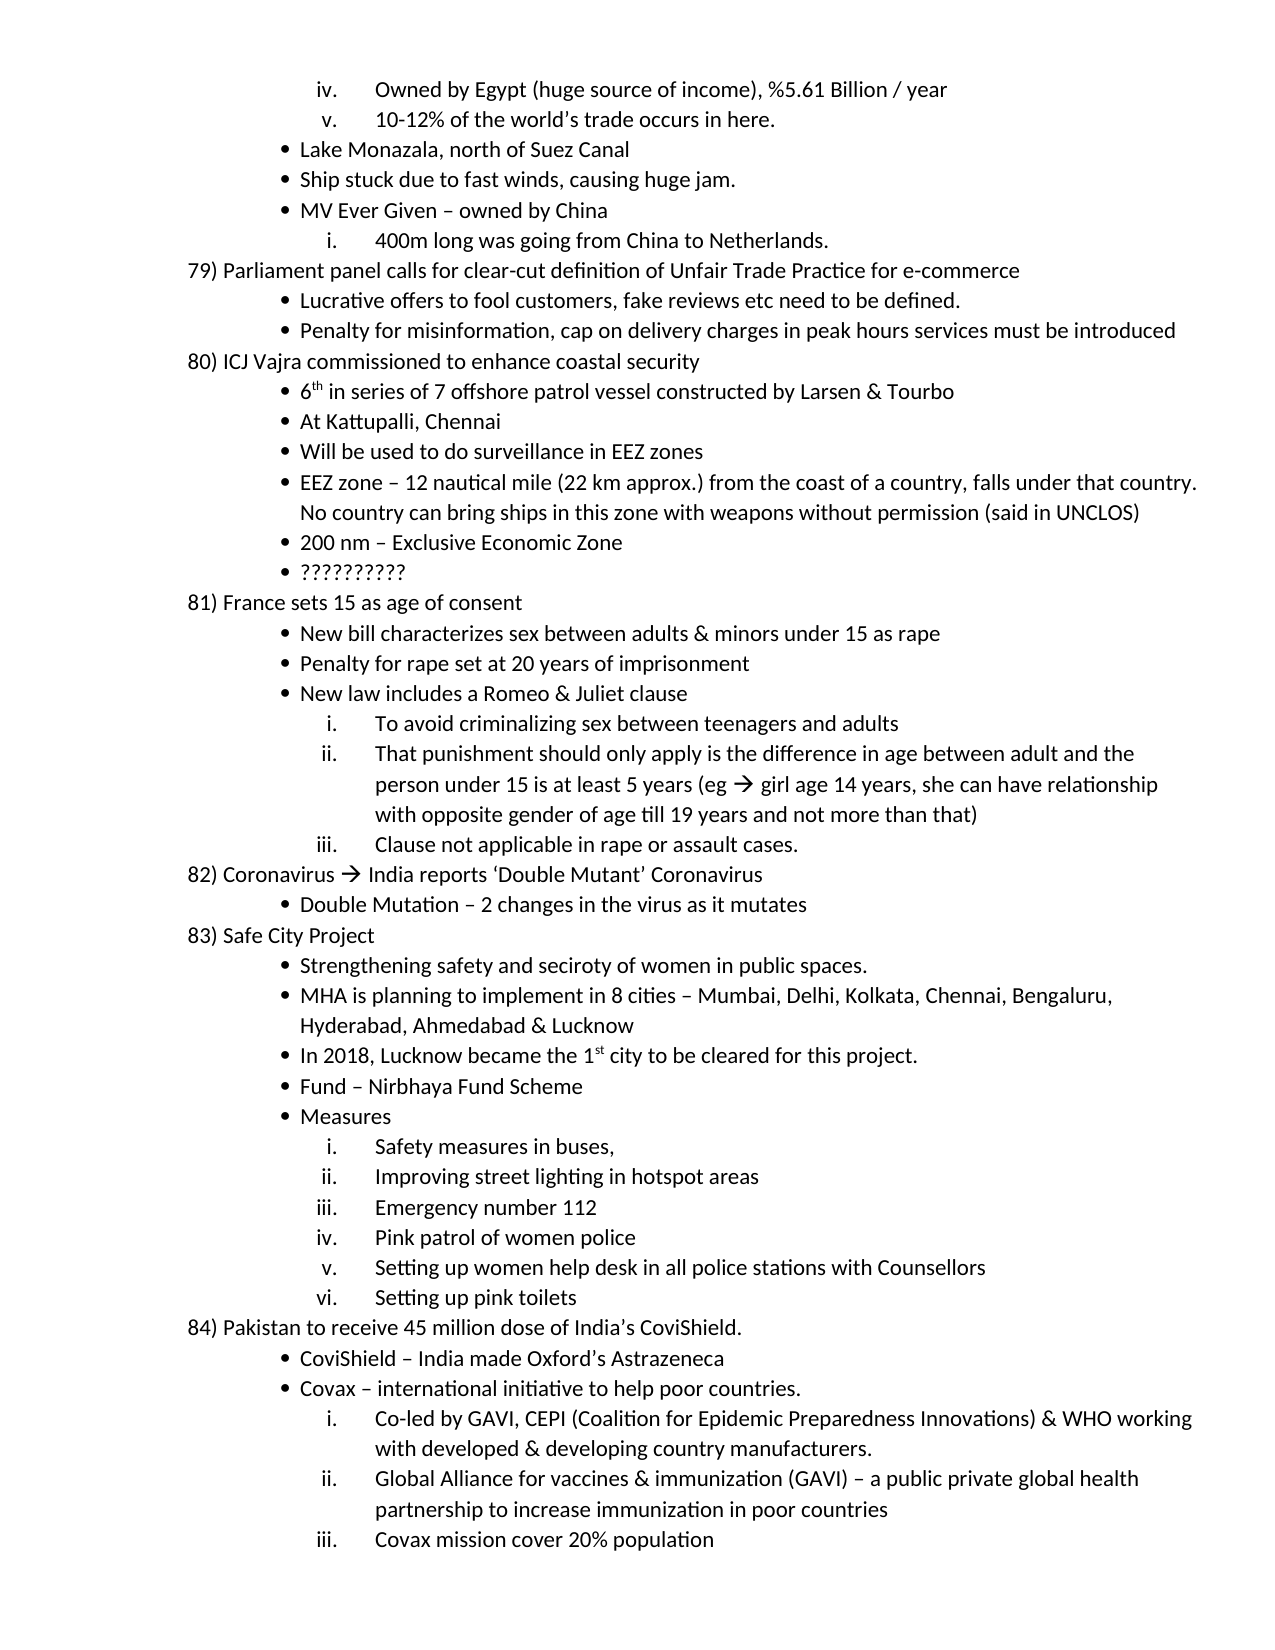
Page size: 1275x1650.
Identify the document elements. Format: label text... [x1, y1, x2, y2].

list France sets 15 as age of consent [187, 588, 1200, 617]
list Setting up women help desk in all police stations with Counsellors [337, 1253, 1200, 1281]
list Safety measures in buses, [337, 1132, 1200, 1160]
list Clause not applicable in rape or assault cases. [337, 830, 1200, 858]
list ?????????? [281, 558, 1200, 586]
list To avoid criminalizing sex between teenagers and adults [337, 709, 1200, 737]
list Pink patrol of women police [337, 1223, 1200, 1251]
list 6th in series of 7 offshore patrol vessel constructed by Larsen & Tourbo [281, 377, 1200, 405]
list At Kattupalli, Chennai [281, 407, 1200, 435]
list Lucrative offers to fool customers, fake reviews etc need to be defined. [281, 286, 1200, 314]
list Covax – international initiative to help poor countries. [281, 1374, 1200, 1402]
list Parliament panel calls for clear-cut definition of Unfair Trade Practice for e-commerce [187, 256, 1200, 284]
list New law includes a Romeo & Juliet clause [281, 679, 1200, 707]
list Penalty for misinformation, cap on delivery charges in peak hours services must be introduced [281, 317, 1200, 345]
list 400m long was going from China to Netherlands. [337, 226, 1200, 254]
list ICJ Vajra commissioned to enhance coastal security [187, 347, 1200, 375]
list Coronavirus India reports ‘Double Mutant’ Coronavirus [187, 860, 1200, 888]
list Setting up pink toilets [337, 1283, 1200, 1311]
list EEZ zone – 12 nautical mile (22 km approx.) from the coast of a country, falls under that country. No country can bring ships in this zone with weapons without permission (said in UNCLOS) [281, 468, 1200, 526]
list MV Ever Given – owned by China [281, 196, 1200, 224]
list Co-led by GAVI, CEPI (Coalition for Epidemic Preparedness Innovations) & WHO working with developed & developing country manufacturers. [337, 1404, 1200, 1462]
list Covax mission cover 20% population [337, 1525, 1200, 1553]
list Improving street lighting in hotspot areas [337, 1162, 1200, 1191]
list That punishment should only apply is the difference in age between adult and the person under 15 is at least 5 years (eg girl age 14 years, she can have relationship with opposite gender of age till 19 years and not more than that) [337, 739, 1200, 828]
list In 2018, Lucknow became the 1st city to be cleared for this project. [281, 1042, 1200, 1070]
list Penalty for rape set at 20 years of imprisonment [281, 649, 1200, 677]
list Will be used to do surveillance in EEZ zones [281, 437, 1200, 466]
list Emergency number 112 [337, 1193, 1200, 1221]
list Strengthening safety and seciroty of women in public spaces. [281, 951, 1200, 979]
list Measures [281, 1102, 1200, 1130]
list Owned by Egypt (huge source of income), %5.61 Billion / year [337, 75, 1200, 103]
list Lake Monazala, north of Suez Canal [281, 135, 1200, 163]
list 200 nm – Exclusive Economic Zone [281, 528, 1200, 556]
list Safe City Project [187, 921, 1200, 949]
list New bill characterizes sex between adults & minors under 15 as rape [281, 619, 1200, 647]
list Ship stuck due to fast winds, causing huge jam. [281, 166, 1200, 194]
list Double Mutation – 2 changes in the virus as it mutates [281, 891, 1200, 919]
list CoviShield – India made Oxford’s Astrazeneca [281, 1344, 1200, 1372]
list 10-12% of the world’s trade occurs in here. [337, 105, 1200, 133]
list Global Alliance for vaccines & immunization (GAVI) – a public private global health partnership to increase immunization in poor countries [337, 1464, 1200, 1523]
list Fund – Nirbhaya Fund Scheme [281, 1072, 1200, 1100]
list Pakistan to receive 45 million dose of India’s CoviShield. [187, 1313, 1200, 1342]
list MHA is planning to implement in 8 cities – Mumbai, Delhi, Kolkata, Chennai, Bengaluru, Hyderabad, Ahmedabad & Lucknow [281, 981, 1200, 1039]
